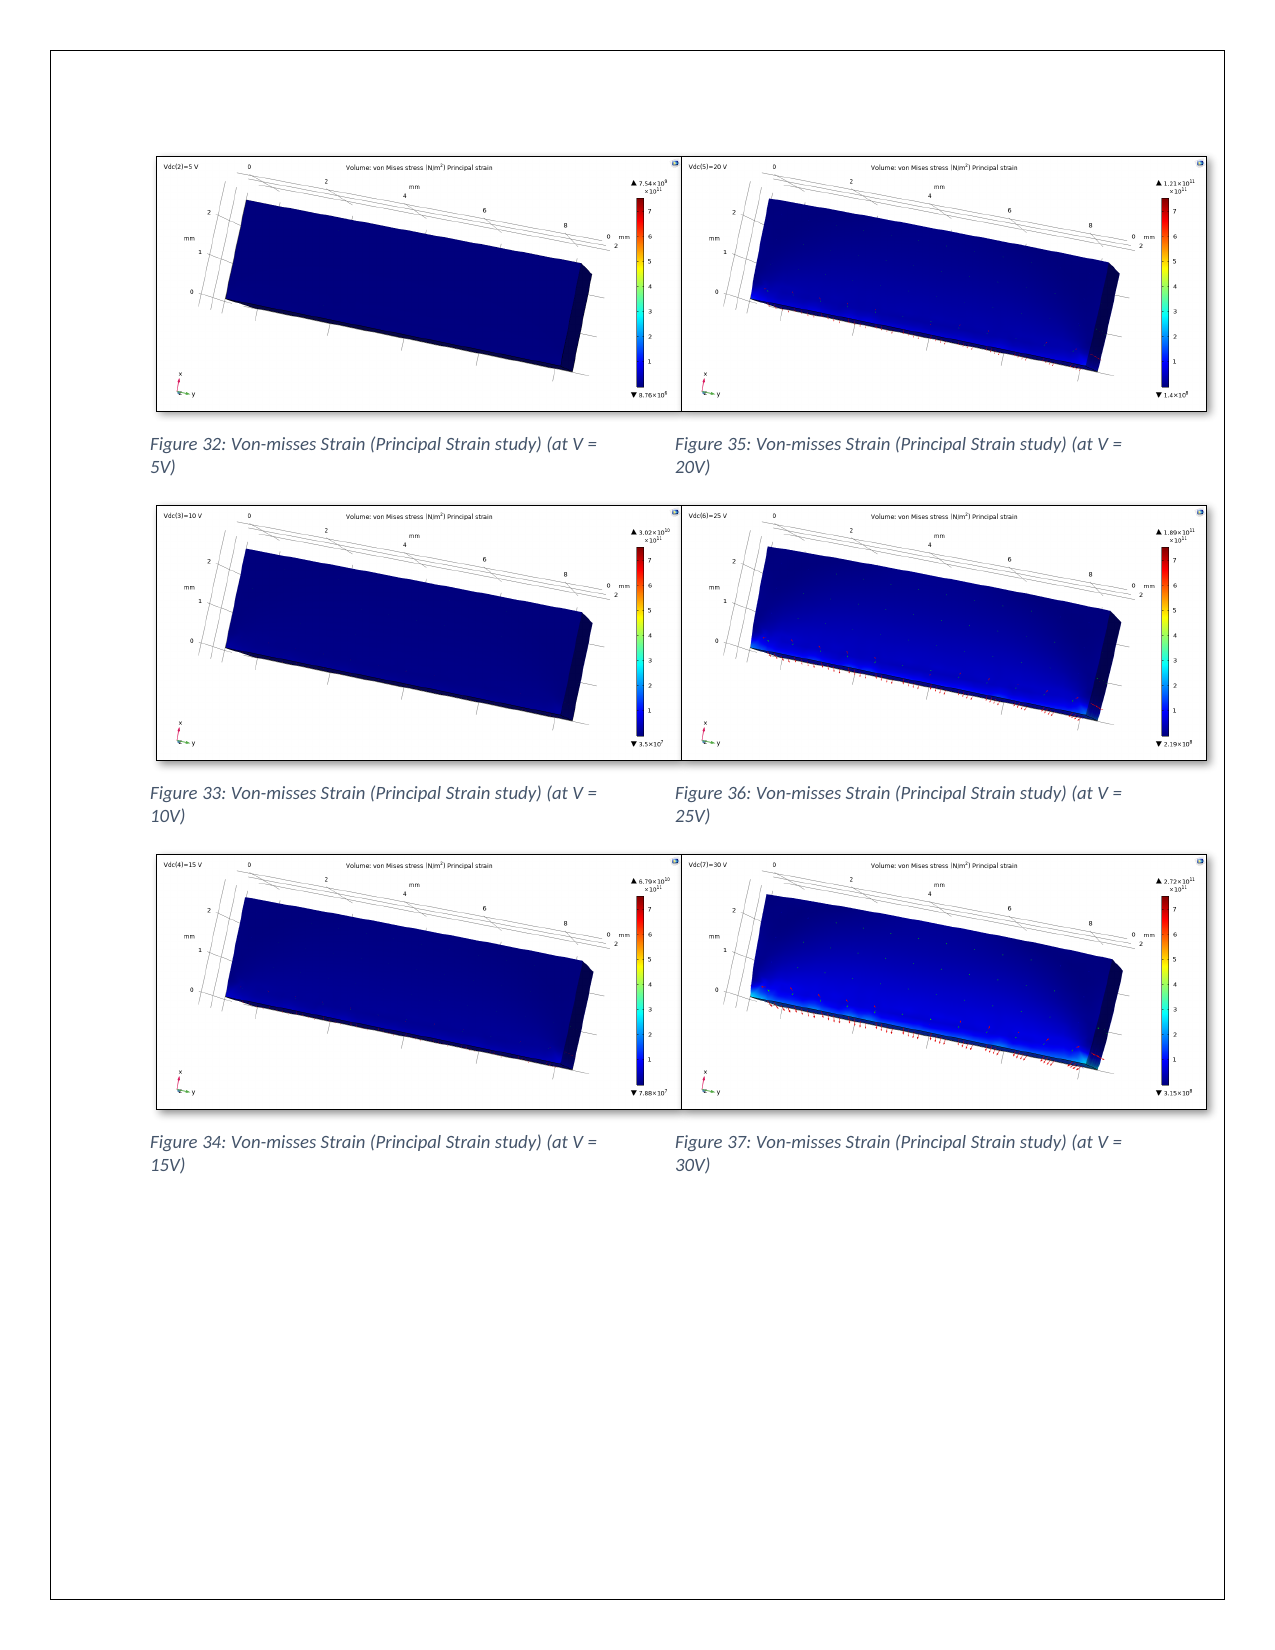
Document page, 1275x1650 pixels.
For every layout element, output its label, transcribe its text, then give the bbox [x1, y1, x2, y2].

text Figure 37: Von-misses Strain (Principal Strain study) (at V = 30V) [675, 1131, 1125, 1176]
text Figure 36: Von-misses Strain (Principal Strain study) (at V = 25V) [675, 781, 1125, 827]
text Figure 35: Von-misses Strain (Principal Strain study) (at V = 20V) [675, 432, 1125, 478]
picture [682, 157, 1206, 411]
picture [682, 855, 1206, 1109]
picture [157, 157, 681, 411]
picture [157, 855, 681, 1109]
text Figure 34: Von-misses Strain (Principal Strain study) (at V = 15V) [150, 1131, 600, 1176]
text Figure 32: Von-misses Strain (Principal Strain study) (at V = 5V) [150, 432, 600, 478]
picture [682, 506, 1206, 760]
picture [157, 506, 681, 760]
text Figure 33: Von-misses Strain (Principal Strain study) (at V = 10V) [150, 781, 600, 827]
